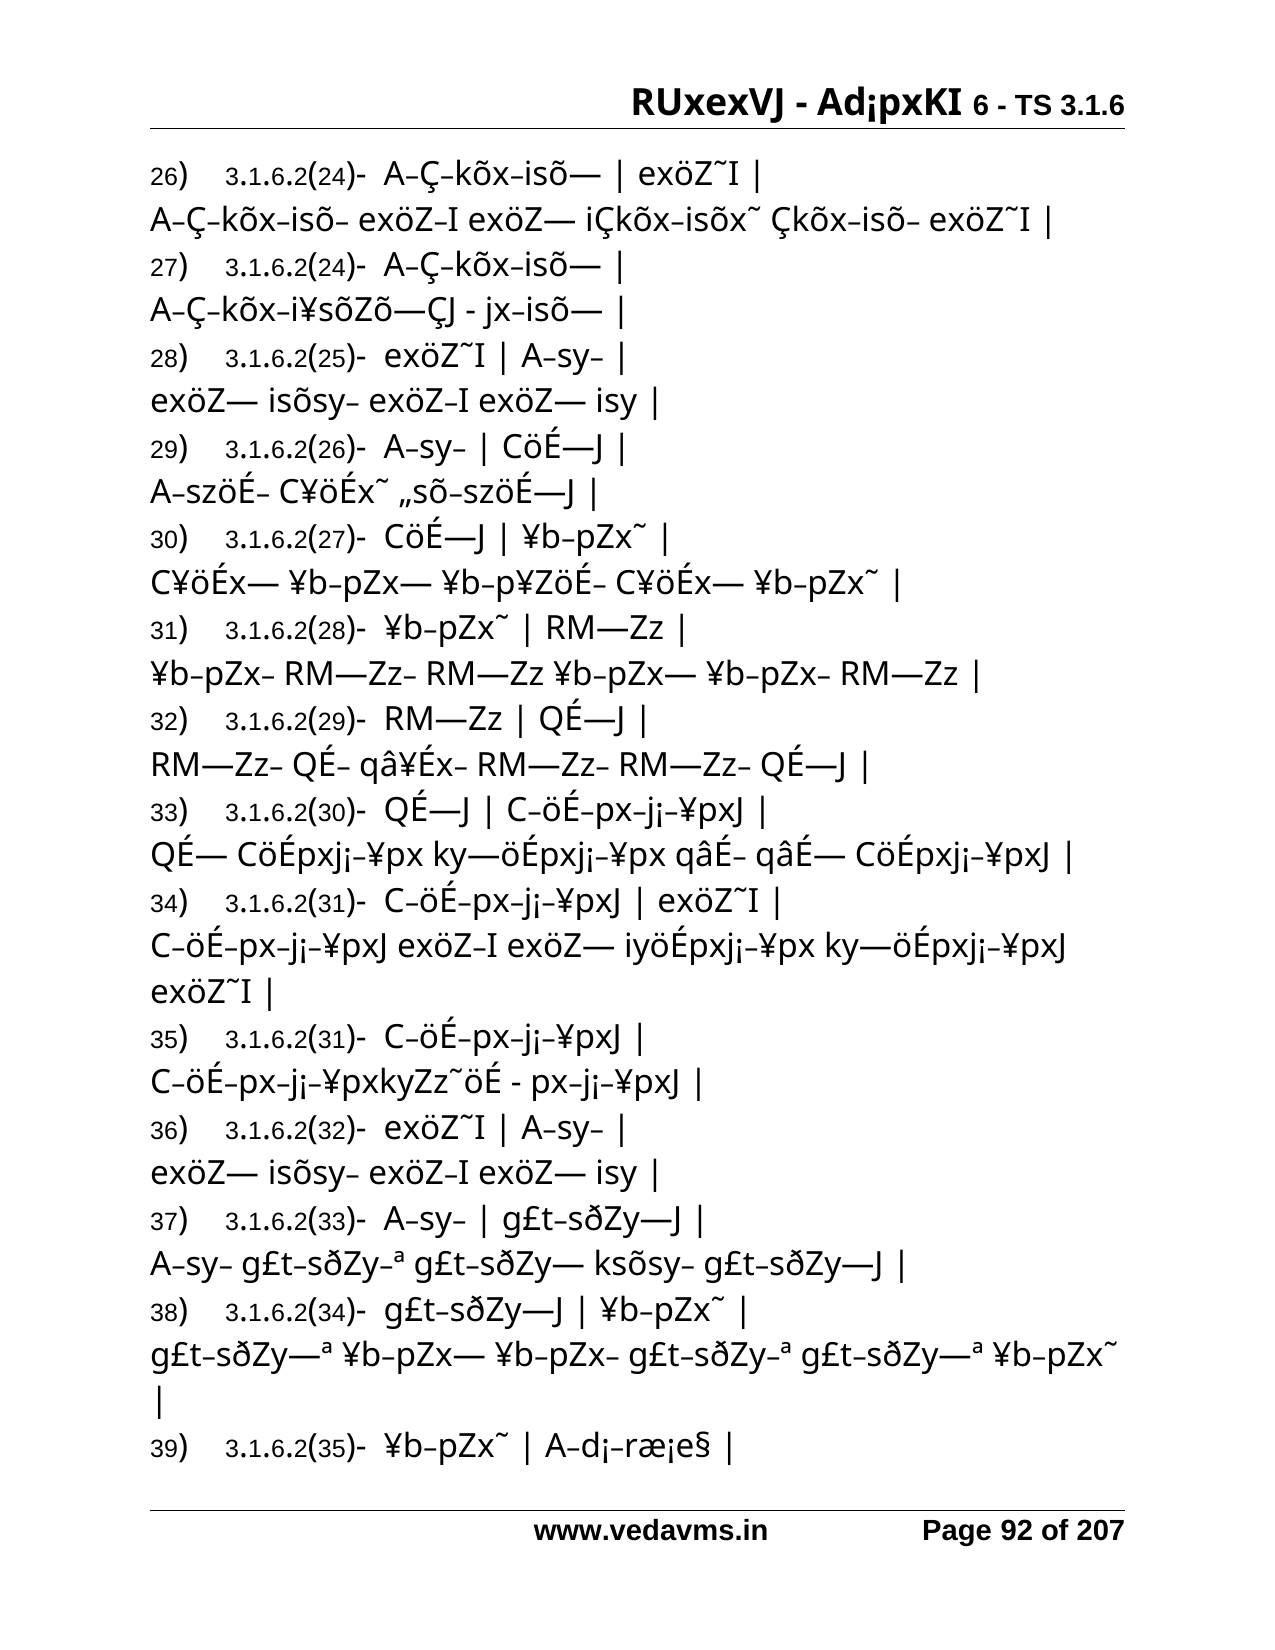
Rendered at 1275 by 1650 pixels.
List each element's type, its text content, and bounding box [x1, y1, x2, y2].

text 36) 3.1.6.2(32)- exöZ˜I | A–sy– | [150, 1104, 1125, 1149]
text 30) 3.1.6.2(27)- CöÉ—J | ¥b–pZx˜ | [150, 513, 1125, 559]
text A–szöÉ– C¥öÉx˜ „sõ–szöÉ—J | [150, 468, 1125, 513]
text ¥b–pZx– RM—Zz– RM—Zz ¥b–pZx— ¥b–pZx– RM—Zz | [150, 649, 1125, 695]
text g£t–sðZy—ª ¥b–pZx— ¥b–pZx– g£t–sðZy–ª g£t–sðZy—ª ¥b–pZx˜ | [150, 1331, 1125, 1422]
text 29) 3.1.6.2(26)- A–sy– | CöÉ—J | [150, 422, 1125, 468]
text A–Ç–kõx–i¥sõZõ—ÇJ - jx–isõ— | [150, 286, 1125, 332]
text A–sy– g£t–sðZy–ª g£t–sðZy— ksõsy– g£t–sðZy—J | [150, 1240, 1125, 1285]
text exöZ— isõsy– exöZ–I exöZ— isy | [150, 1149, 1125, 1194]
text 34) 3.1.6.2(31)- C–öÉ–px–j¡–¥pxJ | exöZ˜I | [150, 877, 1125, 922]
text 26) 3.1.6.2(24)- A–Ç–kõx–isõ— | exöZ˜I | [150, 150, 1125, 195]
text C¥öÉx— ¥b–pZx— ¥b–p¥ZöÉ– C¥öÉx— ¥b–pZx˜ | [150, 559, 1125, 604]
text 38) 3.1.6.2(34)- g£t–sðZy—J | ¥b–pZx˜ | [150, 1285, 1125, 1331]
text 35) 3.1.6.2(31)- C–öÉ–px–j¡–¥pxJ | [150, 1013, 1125, 1058]
text 32) 3.1.6.2(29)- RM—Zz | QÉ—J | [150, 695, 1125, 740]
text 33) 3.1.6.2(30)- QÉ—J | C–öÉ–px–j¡–¥pxJ | [150, 786, 1125, 831]
text 28) 3.1.6.2(25)- exöZ˜I | A–sy– | [150, 332, 1125, 377]
text 39) 3.1.6.2(35)- ¥b–pZx˜ | A–d¡–ræ¡e§ | [150, 1422, 1125, 1467]
text C–öÉ–px–j¡–¥pxkyZz˜öÉ - px–j¡–¥pxJ | [150, 1058, 1125, 1104]
text 37) 3.1.6.2(33)- A–sy– | g£t–sðZy—J | [150, 1194, 1125, 1240]
text 31) 3.1.6.2(28)- ¥b–pZx˜ | RM—Zz | [150, 604, 1125, 649]
text C–öÉ–px–j¡–¥pxJ exöZ–I exöZ— iyöÉpxj¡–¥px ky—öÉpxj¡–¥pxJ exöZ˜I | [150, 922, 1125, 1013]
text exöZ— isõsy– exöZ–I exöZ— isy | [150, 377, 1125, 422]
text QÉ— CöÉpxj¡–¥px ky—öÉpxj¡–¥px qâÉ– qâÉ— CöÉpxj¡–¥pxJ | [150, 831, 1125, 877]
text RM—Zz– QÉ– qâ¥Éx– RM—Zz– RM—Zz– QÉ—J | [150, 740, 1125, 786]
text A–Ç–kõx–isõ– exöZ–I exöZ— iÇkõx–isõx˜ Çkõx–isõ– exöZ˜I | [150, 195, 1125, 241]
text 27) 3.1.6.2(24)- A–Ç–kõx–isõ— | [150, 241, 1125, 286]
